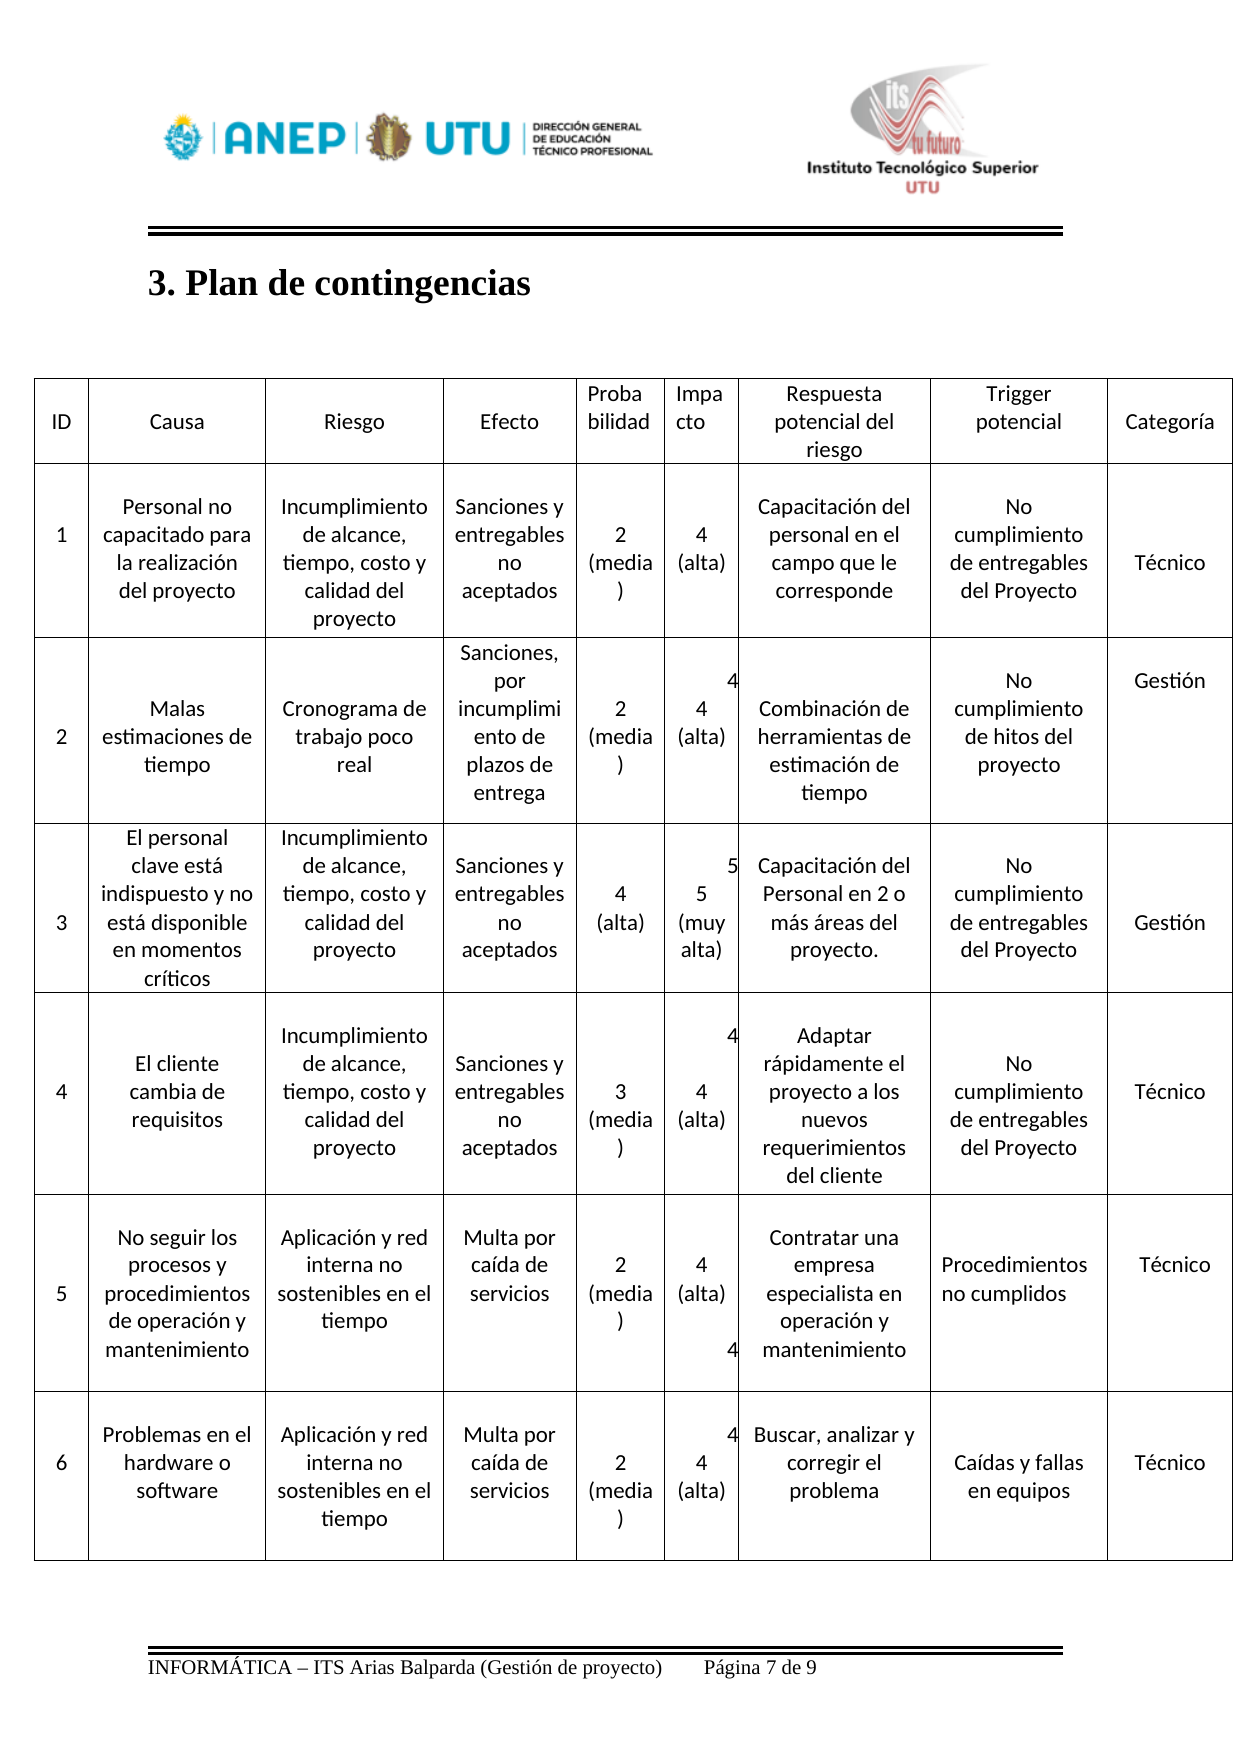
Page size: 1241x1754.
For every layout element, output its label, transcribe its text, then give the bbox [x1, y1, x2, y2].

table_header Categoría [1108, 379, 1232, 463]
table_cell Adaptar rápidamente el proyecto a los nuevos requerimientos del cliente [739, 993, 930, 1193]
table_cell Multa por caída de servicios [444, 1195, 576, 1391]
table_cell 1 [35, 464, 88, 637]
table_cell Capacitación del Personal en 2 o más áreas del proyecto. [739, 824, 930, 992]
table_cell Malas estimaciones de tiempo [89, 638, 265, 822]
table_cell Capacitación del personal en el campo que le corresponde [739, 464, 930, 637]
picture [147, 46, 1063, 219]
table_cell 4 (alta) [665, 464, 738, 637]
table_cell 4 (alta) [577, 824, 664, 992]
table_cell Sanciones y entregables no aceptados [444, 824, 576, 992]
table_cell Cronograma de trabajo poco real [266, 638, 443, 822]
table_cell 4 [35, 993, 88, 1193]
table_cell 3 [35, 824, 88, 992]
table_cell Contratar una empresa especialista en operación y mantenimiento [739, 1195, 930, 1391]
table_cell Multa por caída de servicios [444, 1392, 576, 1560]
table_cell 6 [35, 1392, 88, 1560]
table_cell Buscar, analizar y corregir el problema [739, 1392, 930, 1560]
table_cell El personal clave está indispuesto y no está disponible en momentos críticos [89, 824, 265, 992]
table_cell Técnico [1108, 1195, 1232, 1391]
table_cell 2 (media) [577, 464, 664, 637]
table_cell No seguir los procesos y procedimientos de operación y mantenimiento [89, 1195, 265, 1391]
table_cell El cliente cambia de requisitos [89, 993, 265, 1193]
table_cell 2 (media) [577, 638, 664, 822]
table_header Causa [89, 379, 265, 463]
table_cell Personal no capacitado para la realización del proyecto [89, 464, 265, 637]
table_header Probabilidad [577, 379, 664, 463]
table_header Impacto [665, 379, 738, 463]
table_cell 2 (media) [577, 1392, 664, 1560]
table_cell Técnico [1108, 464, 1232, 637]
table_cell Gestión [1108, 824, 1232, 992]
table_cell 2 [35, 638, 88, 822]
table_cell Caídas y fallas en equipos [931, 1392, 1107, 1560]
table_cell Incumplimiento de alcance, tiempo, costo y calidad del proyecto [266, 993, 443, 1193]
table_header Riesgo [266, 379, 443, 463]
table_cell Combinación de herramientas de estimación de tiempo [739, 638, 930, 822]
table_cell Aplicación y red interna no sostenibles en el tiempo [266, 1195, 443, 1391]
table_cell No cumplimiento de entregables del Proyecto [931, 993, 1107, 1193]
table_cell 55 (muy alta) [665, 824, 738, 992]
table_cell Sanciones y entregables no aceptados [444, 464, 576, 637]
table_cell Técnico [1108, 993, 1232, 1193]
table_cell Sanciones, por incumplimiento de plazos de entrega [444, 638, 576, 822]
table_cell 4 (alta) 4 [665, 1195, 738, 1391]
table_cell Procedimientos no cumplidos [931, 1195, 1107, 1391]
table_cell 5 [35, 1195, 88, 1391]
table_header Efecto [444, 379, 576, 463]
table_cell No cumplimiento de entregables del Proyecto [931, 824, 1107, 992]
table_cell 3 (media) [577, 993, 664, 1193]
table_cell Gestión [1108, 638, 1232, 822]
table_cell Incumplimiento de alcance, tiempo, costo y calidad del proyecto [266, 464, 443, 637]
table_cell No cumplimiento de entregables del Proyecto [931, 464, 1107, 637]
table_cell 4 4 (alta) [665, 638, 738, 822]
subtitle 3. Plan de contingencias [148, 261, 1063, 304]
table_cell 4 4 (alta) [665, 993, 738, 1193]
table_header Trigger potencial [931, 379, 1107, 463]
table_cell 2 (media) [577, 1195, 664, 1391]
table_cell Aplicación y red interna no sostenibles en el tiempo [266, 1392, 443, 1560]
table_cell Incumplimiento de alcance, tiempo, costo y calidad del proyecto [266, 824, 443, 992]
table_header Respuesta potencial del riesgo [739, 379, 930, 463]
table_cell No cumplimiento de hitos del proyecto [931, 638, 1107, 822]
table_cell Sanciones y entregables no aceptados [444, 993, 576, 1193]
table_cell 4 4 (alta) [665, 1392, 738, 1560]
table_header ID [35, 379, 88, 463]
table_cell Técnico [1108, 1392, 1232, 1560]
table_cell Problemas en el hardware o software [89, 1392, 265, 1560]
